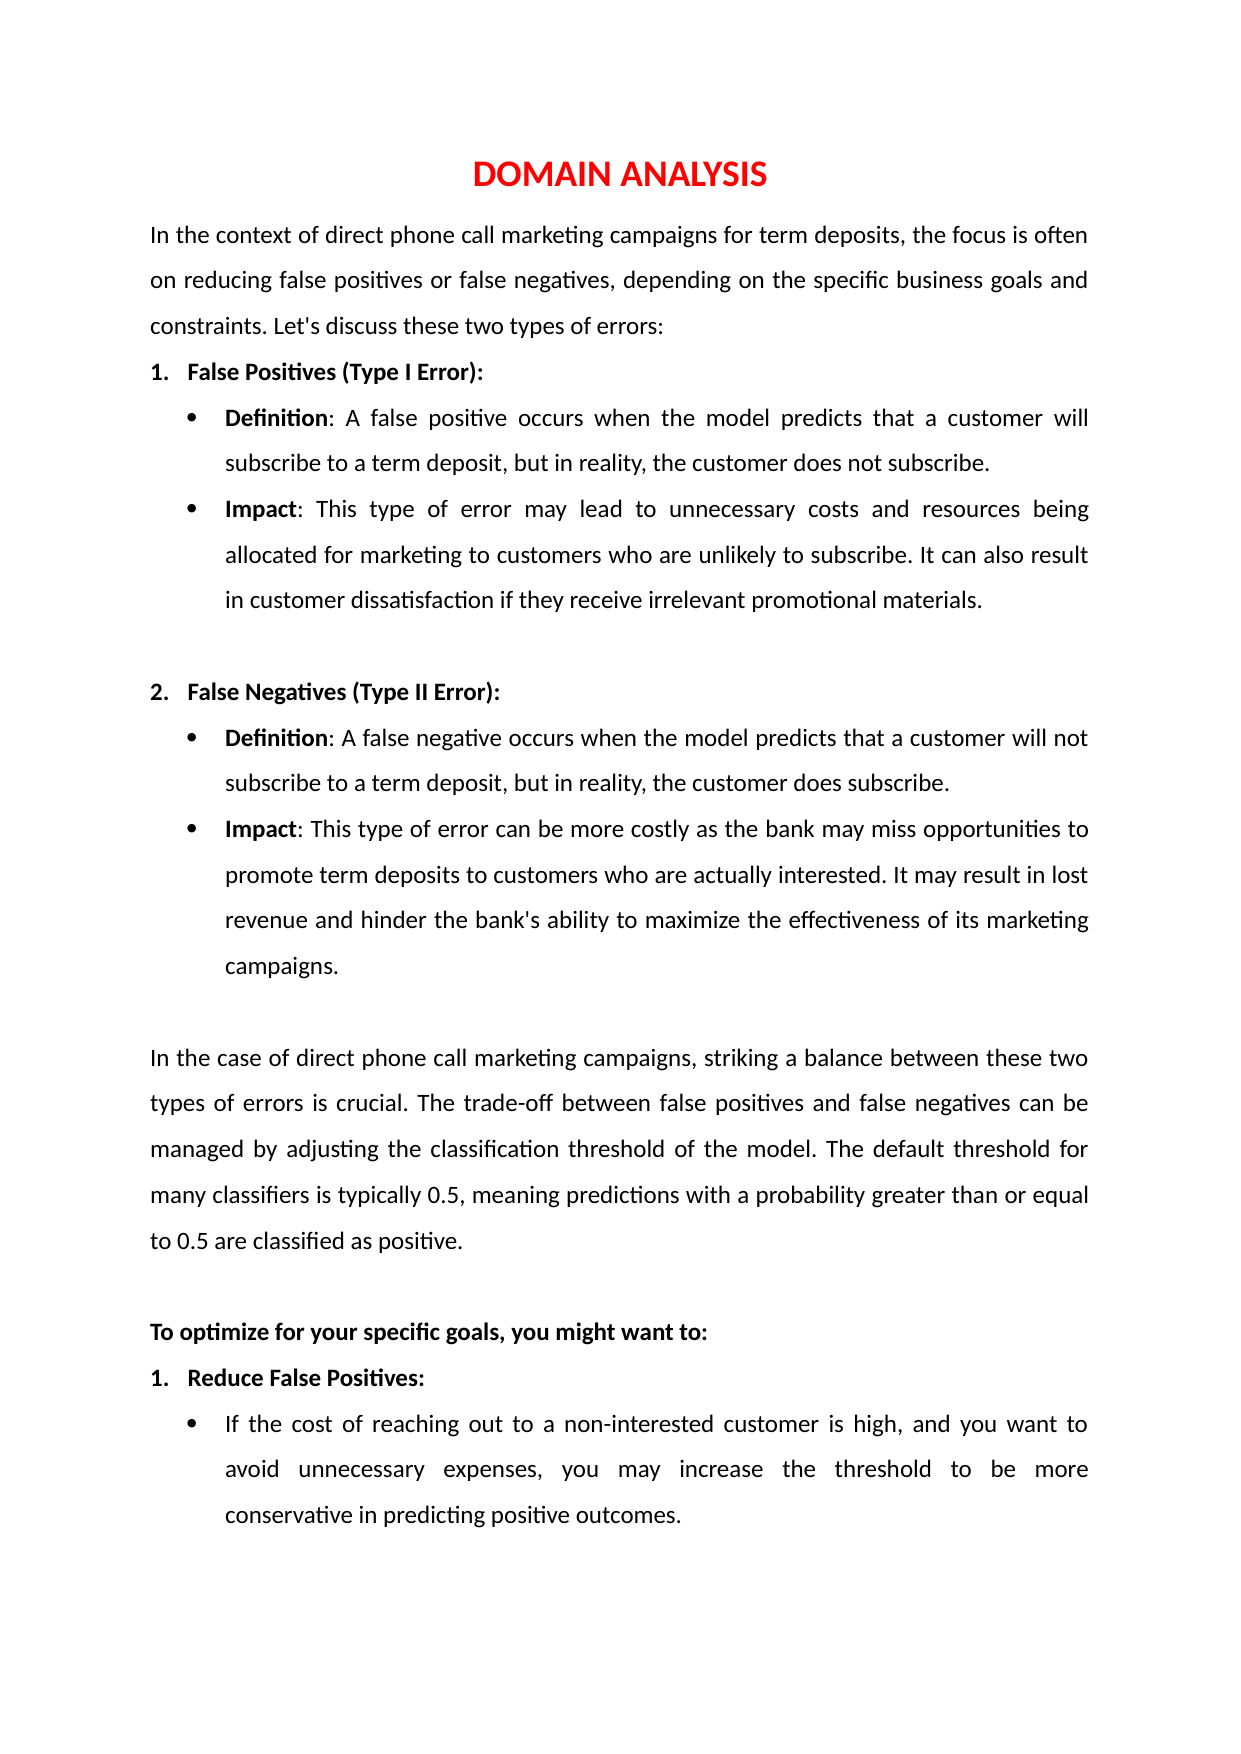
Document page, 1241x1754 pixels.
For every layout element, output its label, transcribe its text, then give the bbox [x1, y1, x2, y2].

list Definition: A false positive occurs when the model predicts that a customer will subscribe to a term deposit, but in reality, the customer does not subscribe. [187, 402, 1090, 478]
text In the context of direct phone call marketing campaigns for term deposits, the focus is often on reducing false positives or false negatives, depending on the specific business goals and constraints. Let's discuss these two types of errors: [150, 219, 1090, 341]
list Impact: This type of error can be more costly as the bank may miss opportunities to promote term deposits to customers who are actually interested. It may result in lost revenue and hinder the bank's ability to maximize the effectiveness of its marketing campaigns. [187, 813, 1090, 981]
text In the case of direct phone call marketing campaigns, striking a balance between these two types of errors is crucial. The trade-off between false positives and false negatives can be managed by adjusting the classification threshold of the model. The default threshold for many classifiers is typically 0.5, meaning predictions with a probability greater than or equal to 0.5 are classified as positive. [150, 1042, 1090, 1255]
list Reduce False Positives: [150, 1362, 1090, 1392]
list Definition: A false negative occurs when the model predicts that a customer will not subscribe to a term deposit, but in reality, the customer does subscribe. [187, 722, 1090, 798]
text DOMAIN ANALYSIS [150, 150, 1090, 196]
text To optimize for your specific goals, you might want to: [150, 1316, 1090, 1347]
list False Negatives (Type II Error): [150, 676, 1090, 707]
list False Positives (Type I Error): [150, 356, 1090, 386]
list Impact: This type of error may lead to unnecessary costs and resources being allocated for marketing to customers who are unlikely to subscribe. It can also result in customer dissatisfaction if they receive irrelevant promotional materials. [187, 493, 1090, 615]
list If the cost of reaching out to a non-interested customer is high, and you want to avoid unnecessary expenses, you may increase the threshold to be more conservative in predicting positive outcomes. [187, 1408, 1090, 1530]
